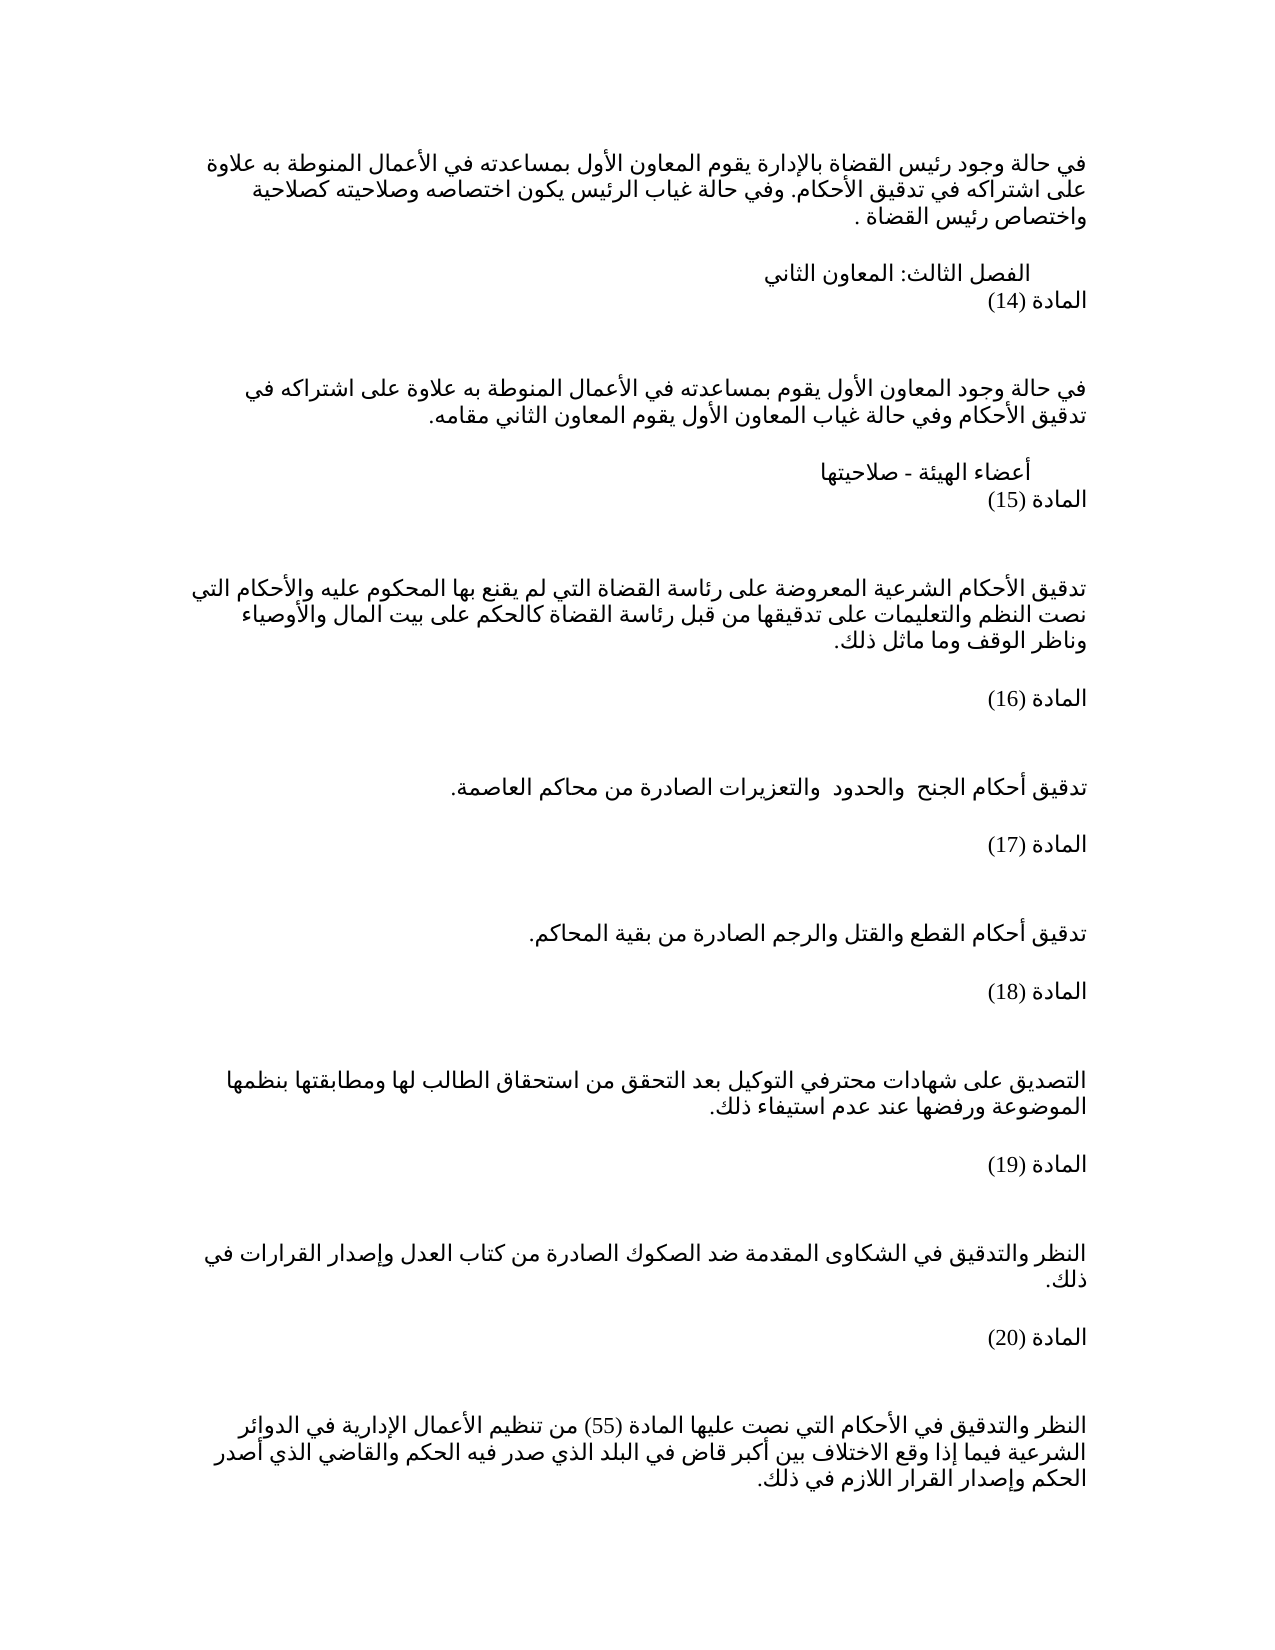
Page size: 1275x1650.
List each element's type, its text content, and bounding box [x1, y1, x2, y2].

text النظر والتدقيق في الأحكام التي نصت عليها المادة (55) من تنظيم الأعمال الإدارية في الدوائر الشرعية فيما إذا وقع الاختلاف بين أكبر قاض في البلد الذي صدر فيه الحكم والقاضي الذي أصدر الحكم وإصدار القرار اللازم في ذلك. [187, 1412, 1087, 1491]
text تدقيق أحكام الجنح والحدود والتعزيرات الصادرة من محاكم العاصمة. [187, 774, 1087, 800]
text المادة (19) [187, 1151, 1087, 1177]
text تدقيق الأحكام الشرعية المعروضة على رئاسة القضاة التي لم يقنع بها المحكوم عليه والأحكام التي نصت النظم والتعليمات على تدقيقها من قبل رئاسة القضاة كالحكم على بيت المال والأوصياء وناظر الوقف وما ماثل ذلك. [187, 575, 1087, 654]
text النظر والتدقيق في الشكاوى المقدمة ضد الصكوك الصادرة من كتاب العدل وإصدار القرارات في ذلك. [187, 1239, 1087, 1292]
text المادة (18) [187, 978, 1087, 1004]
text المادة (17) [187, 831, 1087, 858]
text في حالة وجود المعاون الأول يقوم بمساعدته في الأعمال المنوطة به علاوة على اشتراكه في تدقيق الأحكام وفي حالة غياب المعاون الأول يقوم المعاون الثاني مقامه. [187, 376, 1087, 428]
text أعضاء الهيئة - صلاحيتها [187, 459, 1031, 486]
text الفصل الثالث: المعاون الثاني [187, 260, 1031, 287]
text المادة (20) [187, 1323, 1087, 1350]
text المادة (15) [187, 486, 1087, 512]
text المادة (16) [187, 685, 1087, 711]
text في حالة وجود رئيس القضاة بالإدارة يقوم المعاون الأول بمساعدته في الأعمال المنوطة به علاوة على اشتراكه في تدقيق الأحكام. وفي حالة غياب الرئيس يكون اختصاصه وصلاحيته كصلاحية واختصاص رئيس القضاة . [187, 150, 1087, 229]
text تدقيق أحكام القطع والقتل والرجم الصادرة من بقية المحاكم. [187, 920, 1087, 947]
text المادة (14) [187, 287, 1087, 313]
text التصديق على شهادات محترفي التوكيل بعد التحقق من استحقاق الطالب لها ومطابقتها بنظمها الموضوعة ورفضها عند عدم استيفاء ذلك. [187, 1067, 1087, 1119]
